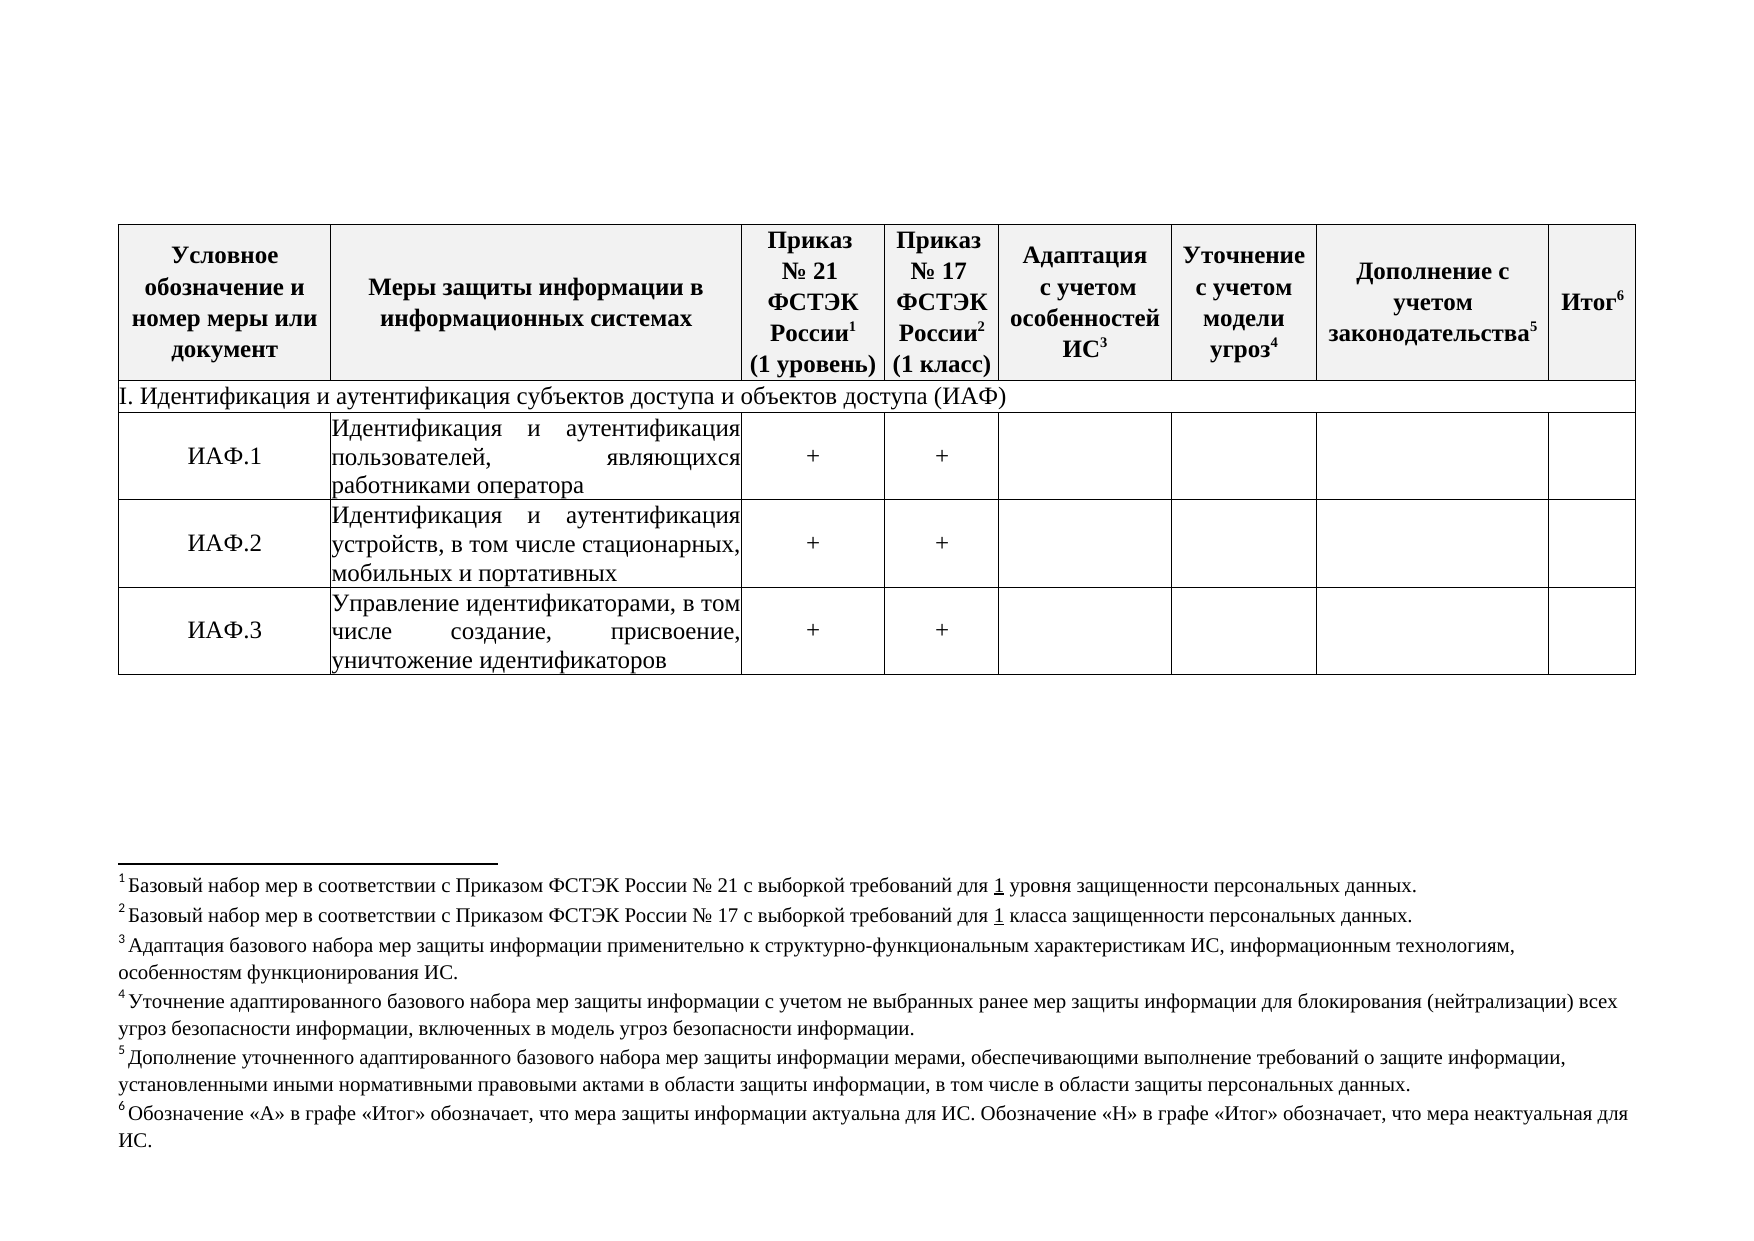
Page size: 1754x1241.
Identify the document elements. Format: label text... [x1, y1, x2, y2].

table_cell ИАФ.3 [119, 588, 330, 674]
table_header Приказ № 17 ФСТЭК России (1 класс) [885, 225, 998, 380]
table_cell [1317, 588, 1548, 674]
table_cell Управление идентификаторами, в том числе создание, присвоение, уничтожение идентификаторов [331, 588, 741, 674]
table_header Адаптация с учетом особенностей ИС [999, 225, 1171, 380]
table_header Условное обозначение и номер меры или документ [119, 225, 330, 380]
table_header Меры защиты информации в информационных системах [331, 225, 741, 380]
table_cell [1317, 413, 1548, 499]
table_cell I. Идентификация и аутентификация субъектов доступа и объектов доступа (ИАФ) [119, 381, 1635, 412]
table_cell [1317, 500, 1548, 587]
table_cell Идентификация и аутентификация устройств, в том числе стационарных, мобильных и портативных [331, 500, 741, 587]
table_cell + [885, 500, 998, 587]
table_cell [1549, 413, 1635, 499]
table_cell [999, 413, 1171, 499]
table_cell + [885, 413, 998, 499]
table_cell [999, 588, 1171, 674]
table_cell [999, 500, 1171, 587]
table_cell ИАФ.2 [119, 500, 330, 587]
table_cell [1172, 413, 1316, 499]
table_header Приказ № 21 ФСТЭК России (1 уровень) [742, 225, 884, 380]
table_cell + [742, 588, 884, 674]
table_cell + [742, 500, 884, 587]
table_header Итог [1549, 225, 1635, 380]
table_cell + [742, 413, 884, 499]
table_cell Идентификация и аутентификация пользователей, являющихся работниками оператора [331, 413, 741, 499]
table_cell [1549, 500, 1635, 587]
table_cell ИАФ.1 [119, 413, 330, 499]
table_cell [1172, 588, 1316, 674]
table_cell [1172, 500, 1316, 587]
table_header Уточнение с учетом модели угроз [1172, 225, 1316, 380]
table_cell + [885, 588, 998, 674]
table_header Дополнение с учетом законодательства [1317, 225, 1548, 380]
table_cell [1549, 588, 1635, 674]
